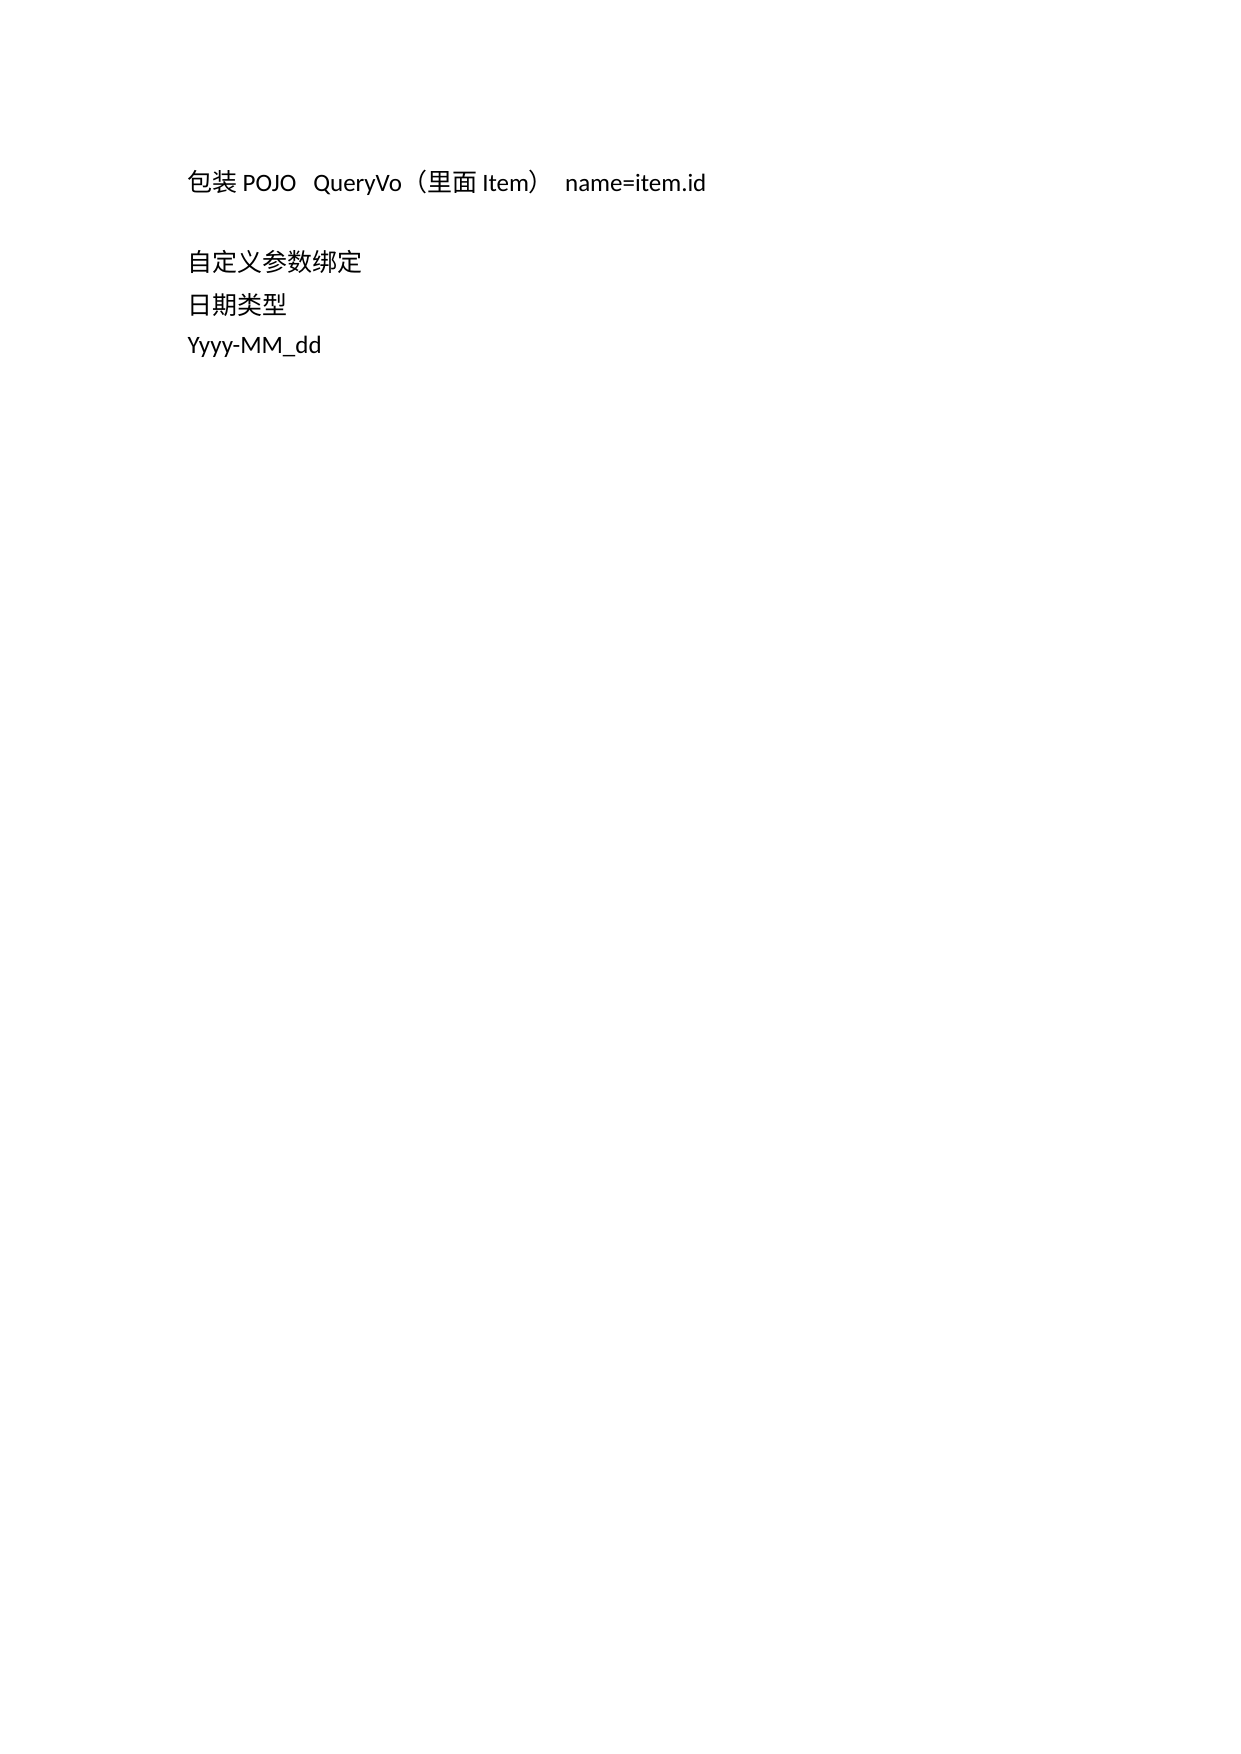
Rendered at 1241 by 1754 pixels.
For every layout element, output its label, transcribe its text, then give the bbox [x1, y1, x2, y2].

text 自定义参数绑定 [187, 242, 1053, 278]
text 日期类型 [187, 285, 1053, 322]
text 包装POJO QueryVo（里面Item） name=item.id [187, 162, 1053, 198]
text Yyyy-MM_dd [187, 329, 1053, 359]
